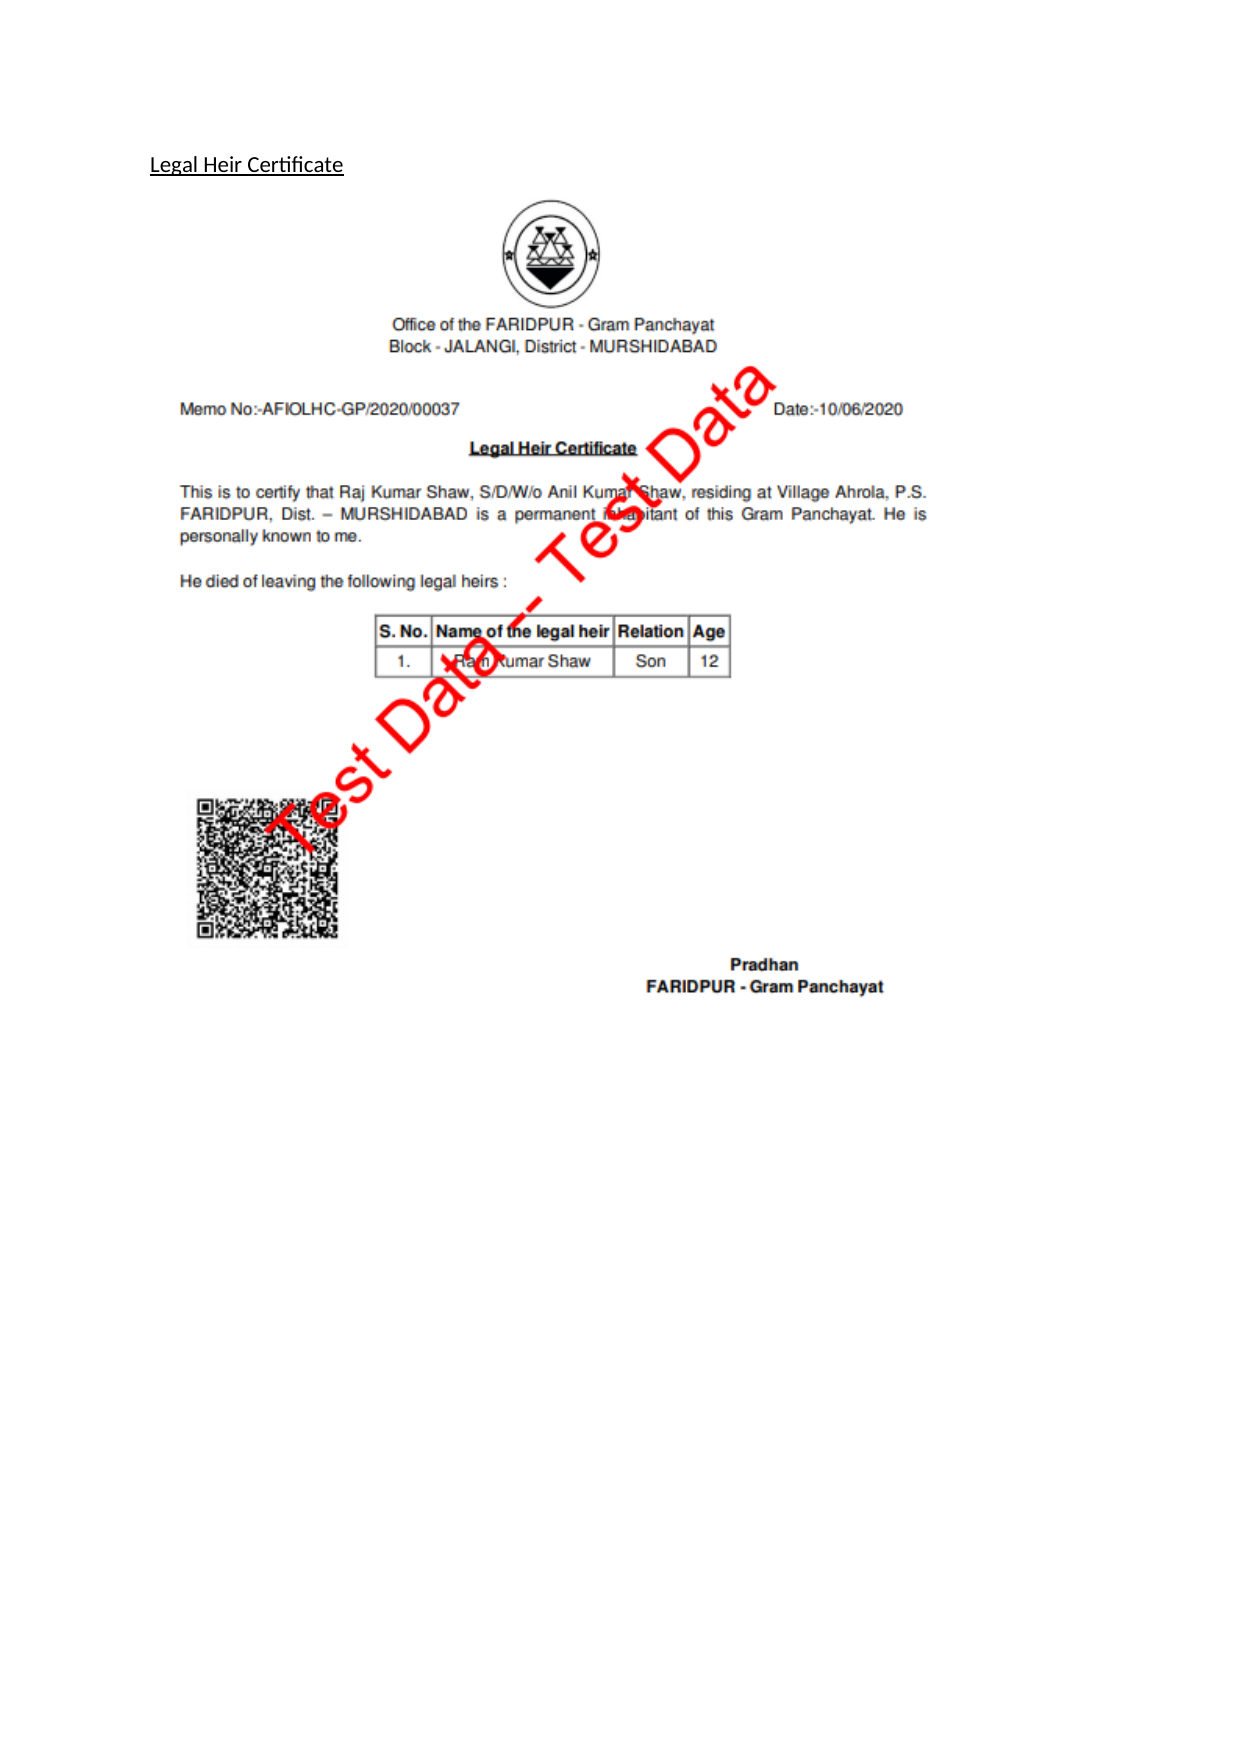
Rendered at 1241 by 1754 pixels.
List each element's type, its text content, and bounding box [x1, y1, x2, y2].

picture [150, 196, 961, 1035]
text Legal Heir Certificate [150, 150, 1090, 178]
